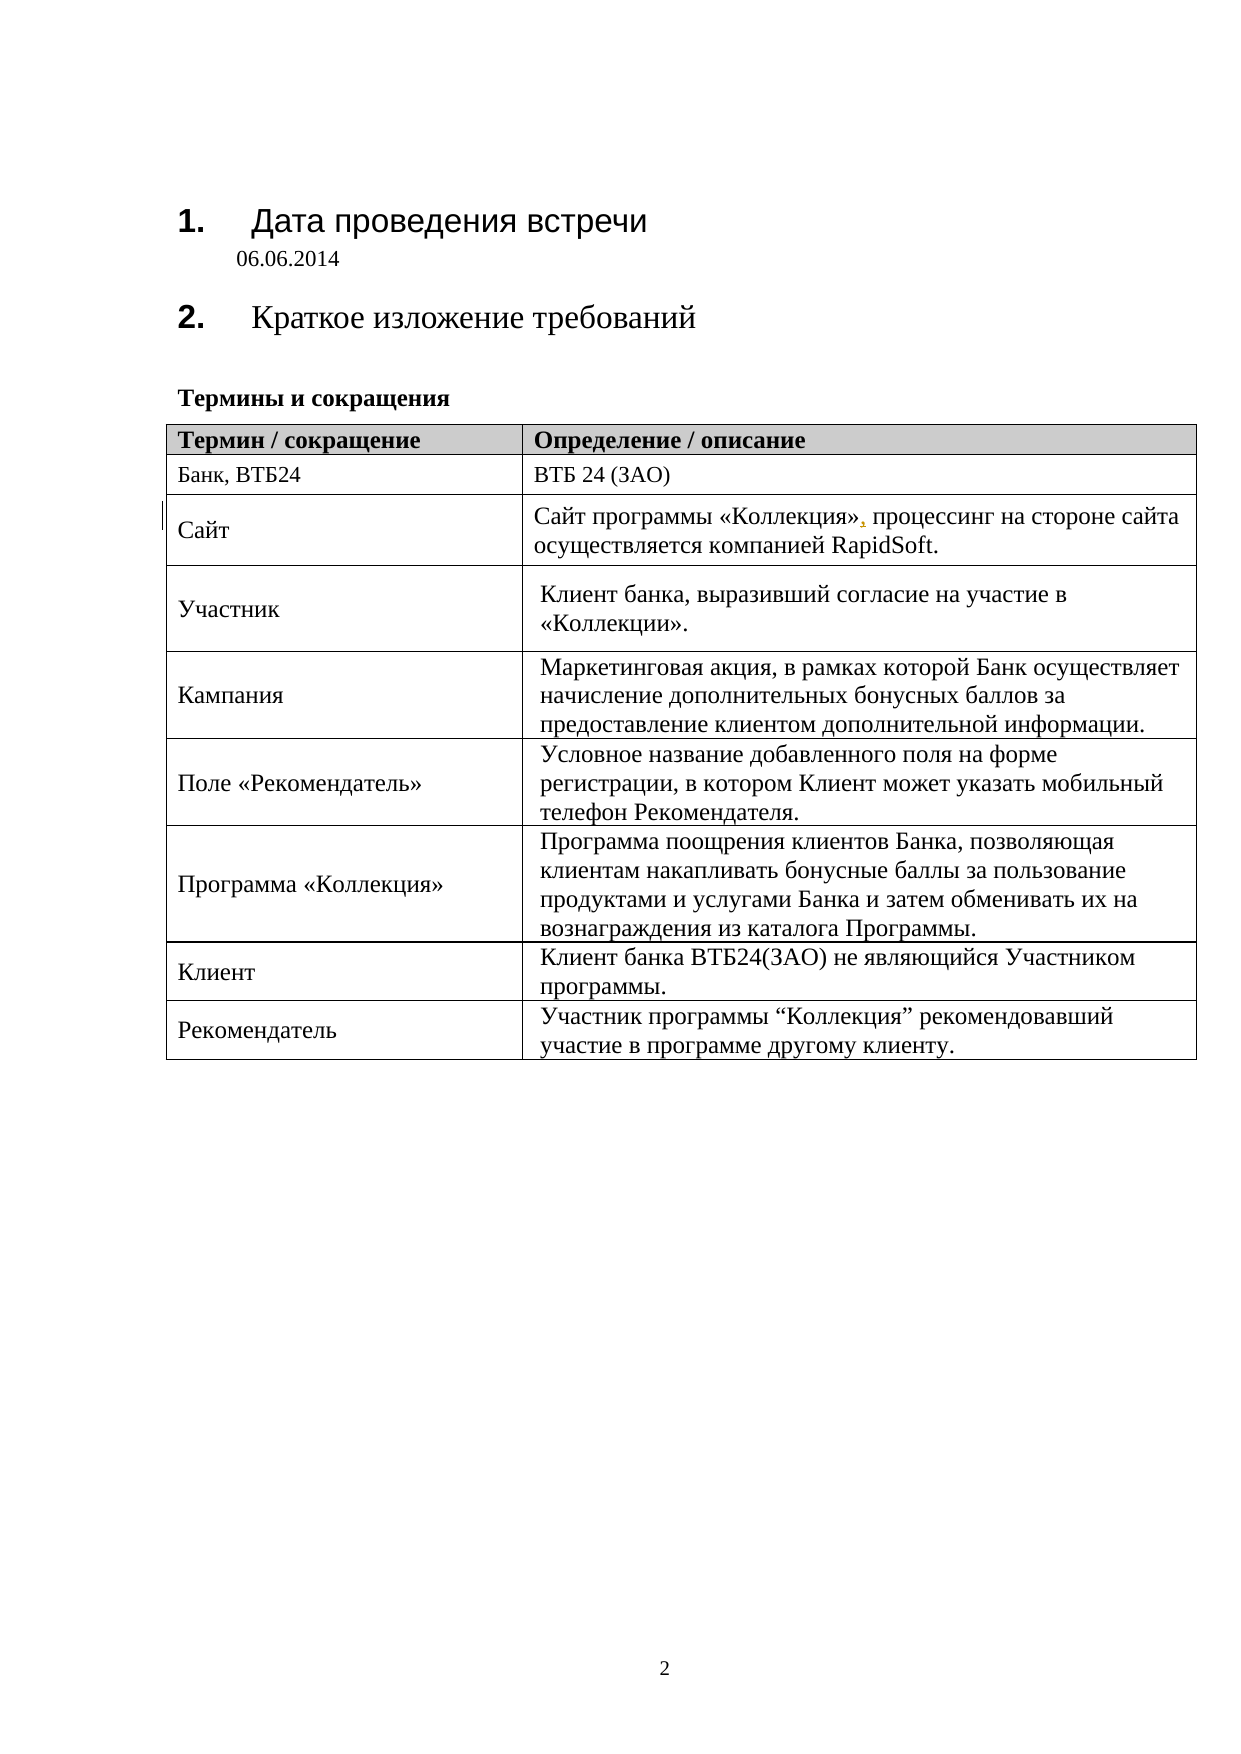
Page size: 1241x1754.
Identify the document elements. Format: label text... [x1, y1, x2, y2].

table_cell Рекомендатель [167, 1001, 522, 1058]
subtitle Термины и сокращения [177, 383, 1152, 411]
table_header Определение / описание [523, 425, 1196, 454]
table_cell Участник [167, 566, 522, 651]
table_cell Участник программы “Коллекция” рекомендовавший участие в программе другому клиенту. [523, 1001, 1196, 1058]
table_cell Поле «Рекомендатель» [167, 739, 522, 825]
table_cell Банк, ВТБ24 [167, 455, 522, 494]
text 06.06.2014 [236, 245, 1152, 272]
table_cell Сайт программы «Коллекция» процессинг на стороне сайта осуществляется компанией RapidSoft. [523, 495, 1196, 565]
table_cell Программа поощрения клиентов Банка, позволяющая клиентам накапливать бонусные баллы за пользование продуктами и услугами Банка и затем обменивать их на вознаграждения из каталога Программы. [523, 826, 1196, 941]
table_cell Клиент банка, выразивший согласие на участие в «Коллекции». [523, 566, 1196, 651]
table_cell Клиент [167, 943, 522, 1000]
table_cell Кампания [167, 652, 522, 738]
table_cell ВТБ 24 (ЗАО) [523, 455, 1196, 494]
table_cell Маркетинговая акция, в рамках которой Банк осуществляет начисление дополнительных бонусных баллов за предоставление клиентом дополнительной информации. [523, 652, 1196, 738]
table_cell Клиент банка ВТБ24(ЗАО) не являющийся Участником программы. [523, 943, 1196, 1000]
table_cell Программа «Коллекция» [167, 826, 522, 941]
subtitle Краткое изложение требований [177, 297, 1152, 335]
subtitle Дата проведения встречи [177, 201, 1152, 239]
table_cell Условное название добавленного поля на форме регистрации, в котором Клиент может указать мобильный телефон Рекомендателя. [523, 739, 1196, 825]
table_header Термин / сокращение [167, 425, 522, 454]
table_cell Сайт [167, 495, 522, 565]
